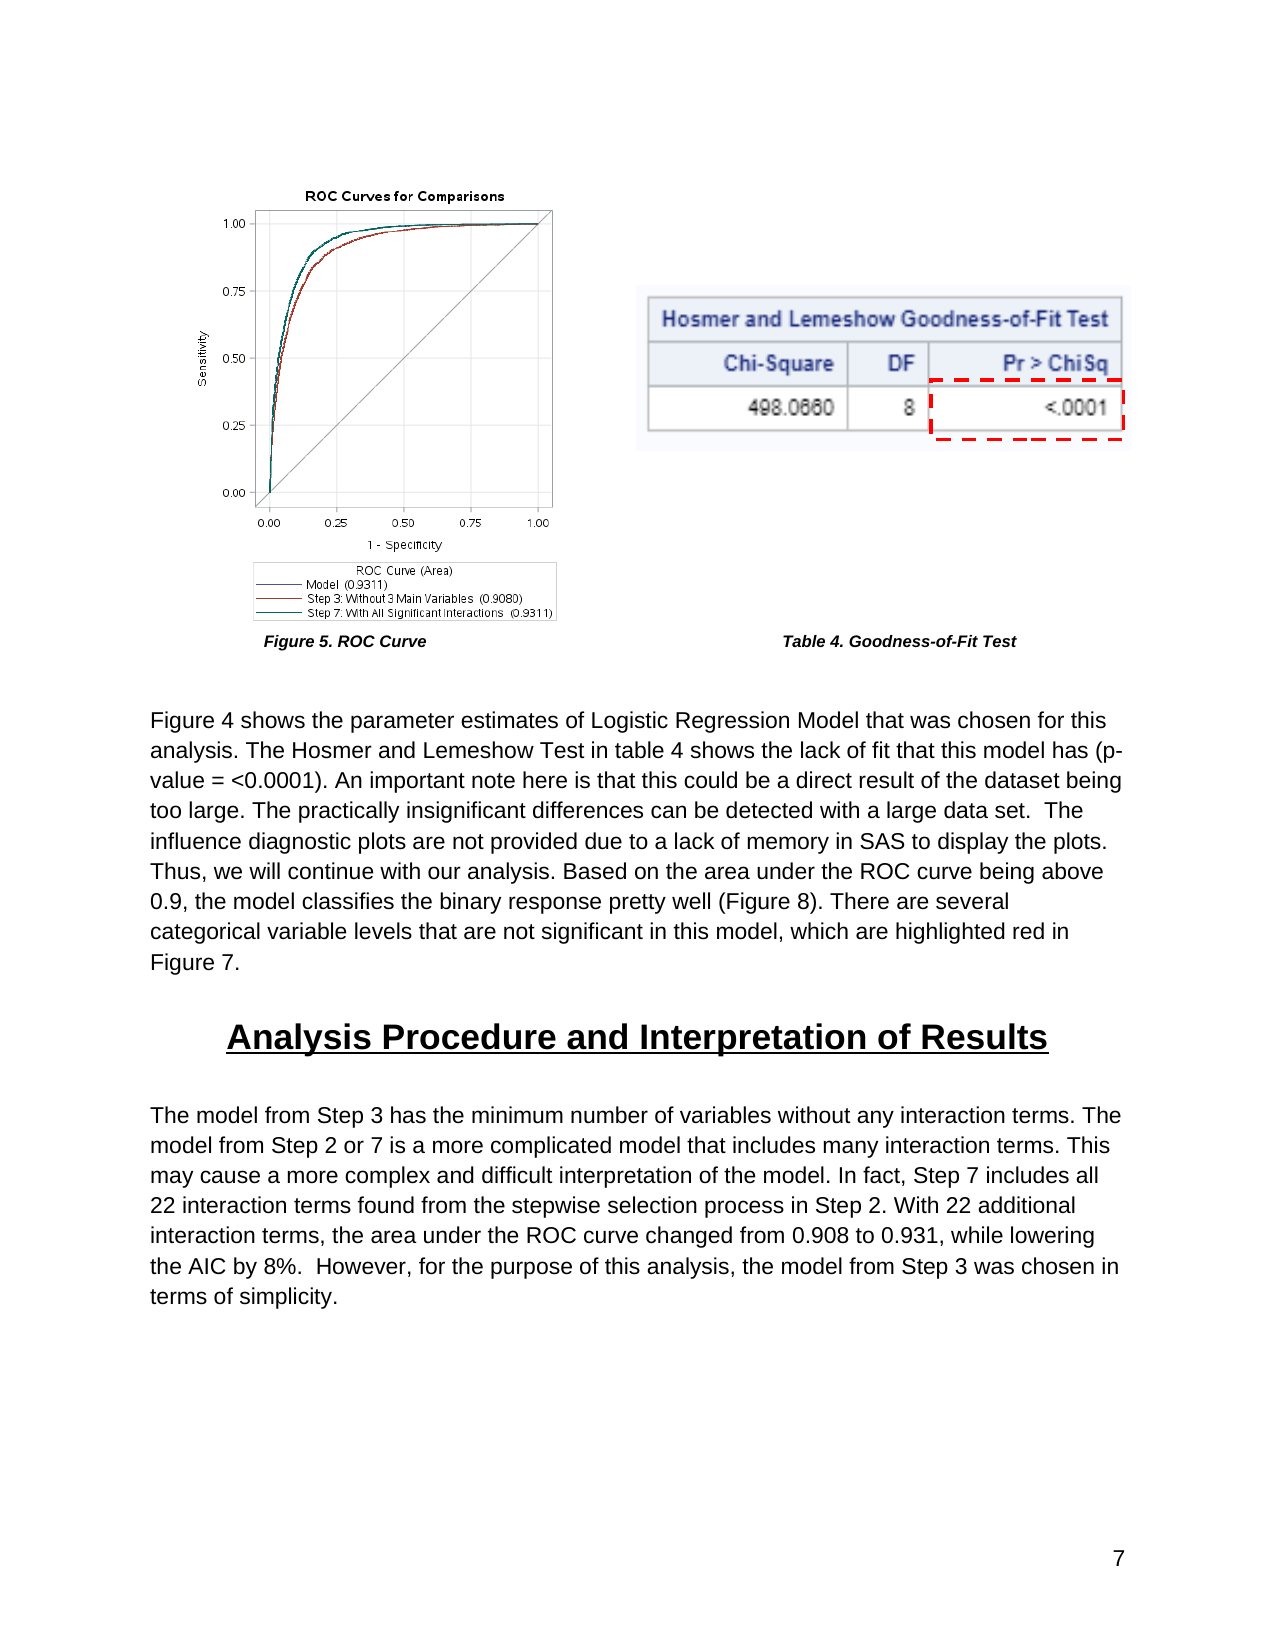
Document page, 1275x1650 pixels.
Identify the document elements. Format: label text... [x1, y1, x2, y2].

text Figure 5. ROC Curve Table 4. Goodness-of-Fit Test [150, 632, 1125, 651]
text Figure 4 shows the parameter estimates of Logistic Regression Model that was chosen for this analysis. The Hosmer and Lemeshow Test in table 4 shows the lack of fit that this model has (p-value = <0.0001). An important note here is that this could be a direct result of the dataset being too large. The practically insignificant differences can be detected with a large data set. The influence diagnostic plots are not provided due to a lack of memory in SAS to display the plots. Thus, we will continue with our analysis. Based on the area under the ROC curve being above 0.9, the model classifies the binary response pretty well (Figure 8). There are several categorical variable levels that are not significant in this model, which are highlighted red in Figure 7. [150, 707, 1125, 975]
picture [150, 180, 600, 628]
text The model from Step 3 has the minimum number of variables without any interaction terms. The model from Step 2 or 7 is a more complicated model that includes many interaction terms. This may cause a more complex and difficult interpretation of the model. In fact, Step 7 includes all 22 interaction terms found from the stepwise selection process in Step 2. With 22 additional interaction terms, the area under the ROC curve changed from 0.908 to 0.931, while lowering the AIC by 8%. However, for the purpose of this analysis, the model from Step 3 was chosen in terms of simplicity. [150, 1102, 1125, 1309]
picture [636, 285, 1132, 451]
subtitle Analysis Procedure and Interpretation of Results [150, 1016, 1125, 1057]
